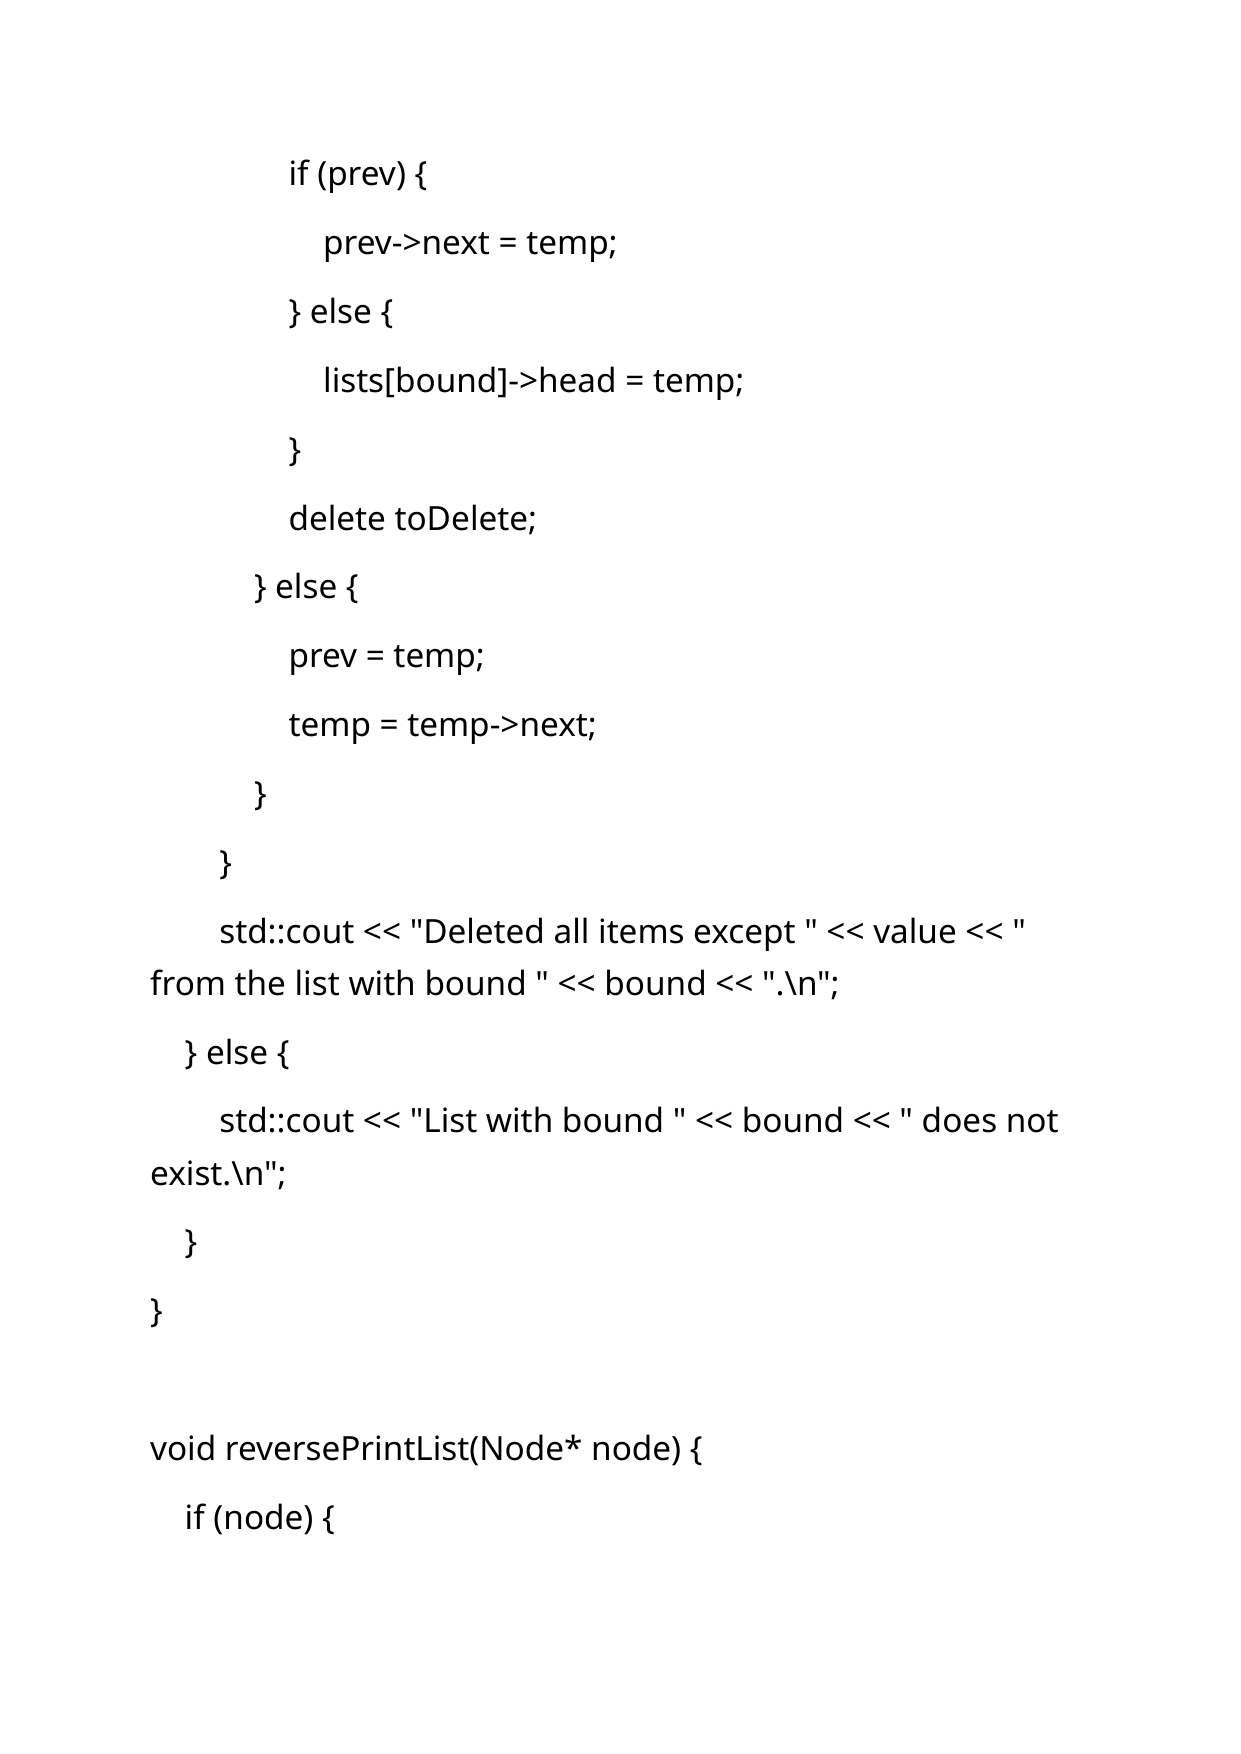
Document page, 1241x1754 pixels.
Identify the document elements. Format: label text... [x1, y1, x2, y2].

text std::cout << "List with bound " << bound << " does not exist.\n"; [150, 1097, 1090, 1195]
text } else { [150, 1028, 1090, 1074]
text } [150, 1218, 1090, 1264]
text if (node) { [150, 1494, 1090, 1539]
text } else { [150, 563, 1090, 608]
text prev = temp; [150, 632, 1090, 677]
text } [150, 425, 1090, 471]
text if (prev) { [150, 150, 1090, 195]
text delete toDelete; [150, 494, 1090, 540]
text prev->next = temp; [150, 219, 1090, 264]
text lists[bound]->head = temp; [150, 357, 1090, 402]
text } [150, 838, 1090, 884]
text std::cout << "Deleted all items except " << value << " from the list with bound " << bound << ".\n"; [150, 907, 1090, 1005]
text } else { [150, 288, 1090, 333]
text void reversePrintList(Node* node) { [150, 1425, 1090, 1470]
text } [150, 770, 1090, 815]
text temp = temp->next; [150, 701, 1090, 746]
text } [150, 1287, 1090, 1333]
